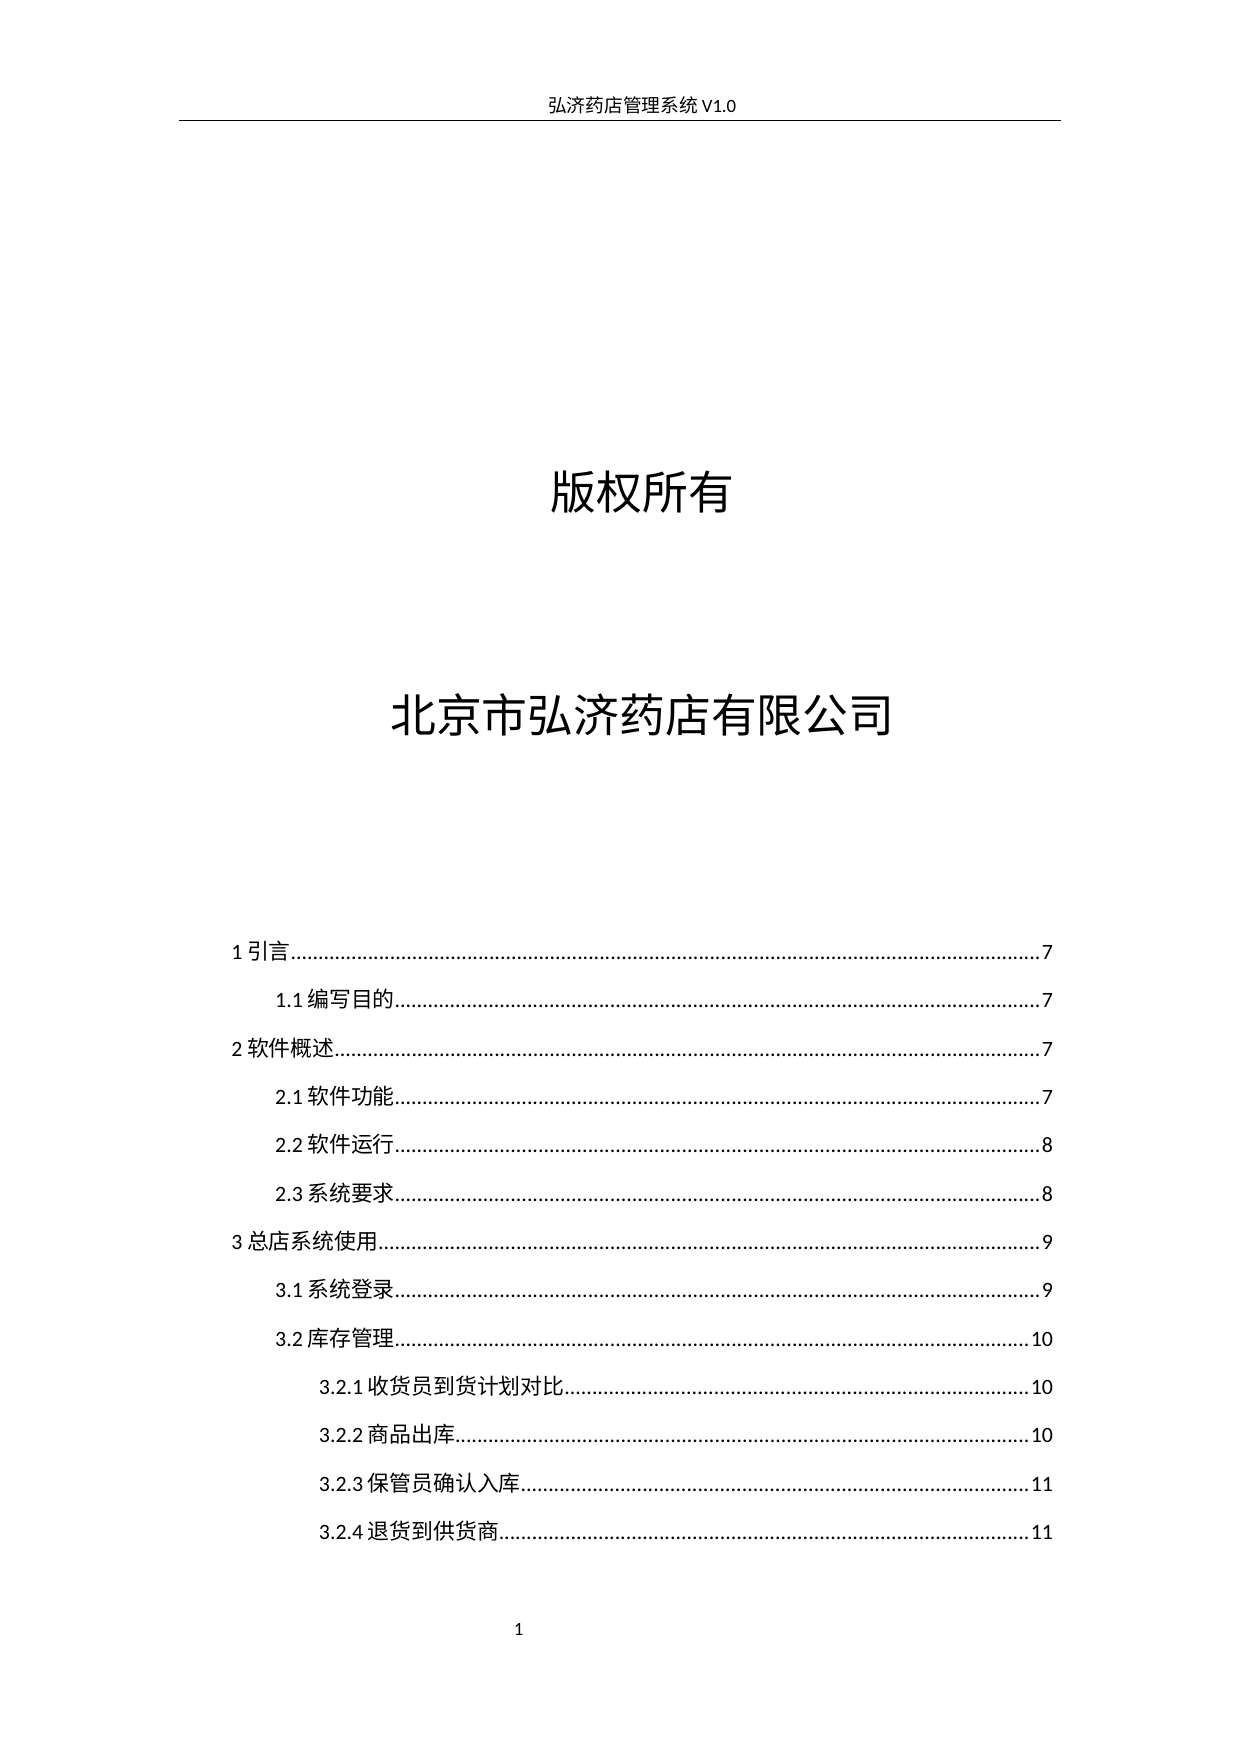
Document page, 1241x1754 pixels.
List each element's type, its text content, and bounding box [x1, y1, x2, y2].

text 3.2.4退货到供货商 11 [275, 1514, 1053, 1546]
text 3.2.2商品出库 10 [275, 1417, 1053, 1449]
text 2.2软件运行 8 [231, 1127, 1053, 1159]
text 3总店系统使用 9 [187, 1224, 1053, 1256]
text 3.1系统登录 9 [231, 1272, 1053, 1304]
text 3.2.1收货员到货计划对比 10 [275, 1369, 1053, 1401]
text 3.2.3保管员确认入库 11 [275, 1465, 1053, 1498]
text 2.3系统要求 8 [231, 1175, 1053, 1208]
text 北京市弘济药店有限公司 [187, 664, 1053, 762]
text 版权所有 [187, 441, 1053, 538]
text 2.1软件功能 7 [231, 1079, 1053, 1111]
text 1.1编写目的 7 [231, 982, 1053, 1014]
text 1引言 7 [187, 934, 1053, 966]
text 3.2库存管理 10 [231, 1320, 1053, 1353]
text 2软件概述 7 [187, 1030, 1053, 1063]
